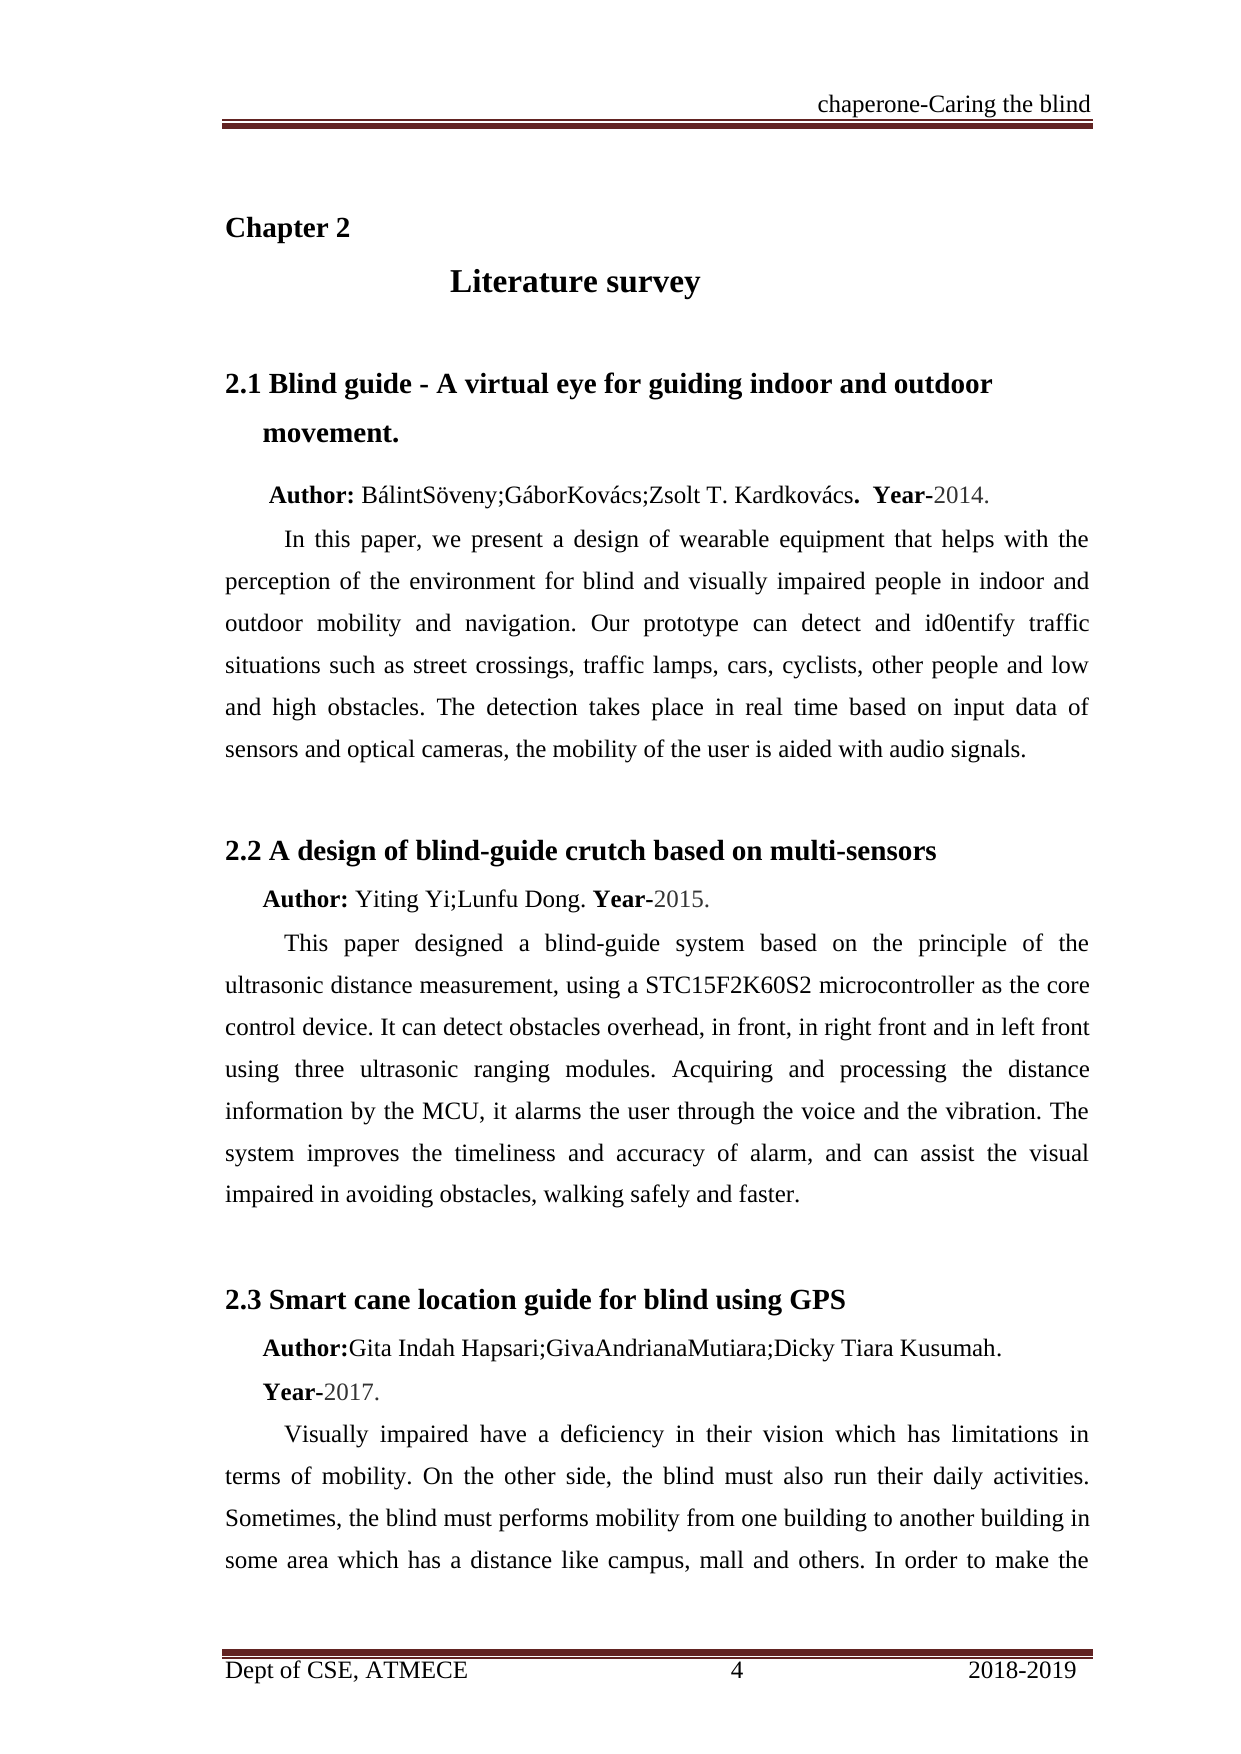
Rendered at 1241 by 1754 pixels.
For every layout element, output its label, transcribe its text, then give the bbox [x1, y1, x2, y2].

text This paper designed a blind-guide system based on the principle of the ultrasonic distance measurement, using a STC15F2K60S2 microcontroller as the core control device. It can detect obstacles overhead, in front, in right front and in left front using three ultrasonic ranging modules. Acquiring and processing the distance information by the MCU, it alarms the user through the voice and the vibration. The system improves the timeliness and accuracy of alarm, and can assist the visual impaired in avoiding obstacles, walking safely and faster. [225, 928, 1091, 1208]
subtitle 2.3 Smart cane location guide for blind using GPS [225, 1282, 1092, 1315]
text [225, 1419, 1091, 1573]
text Author: BálintSöveny;GáborKovács;Zsolt T. Kardkovács. Year-2014. [262, 481, 1091, 509]
text Author: Yiting Yi;Lunfu Dong. Year-2015. [262, 884, 1091, 913]
text Literature survey [225, 261, 1092, 299]
subtitle Chapter 2 [225, 210, 1092, 243]
text Year-2017. [262, 1377, 1091, 1406]
text In this paper, we present a design of wearable equipment that helps with the perception of the environment for blind and visually impaired people in indoor and outdoor mobility and navigation. Our prototype can detect and id0entify traffic situations such as street crossings, traffic lamps, cars, cyclists, other people and low and high obstacles. The detection takes place in real time based on input data of sensors and optical cameras, the mobility of the user is aided with audio signals. [225, 524, 1091, 762]
text Author:Gita Indah Hapsari;GivaAndrianaMutiara;Dicky Tiara Kusumah. [262, 1333, 1091, 1362]
subtitle 2.1 Blind guide - A virtual eye for guiding indoor and outdoor movement. [225, 366, 1092, 448]
subtitle 2.2 A design of blind-guide crutch based on multi-sensors [225, 833, 1092, 867]
